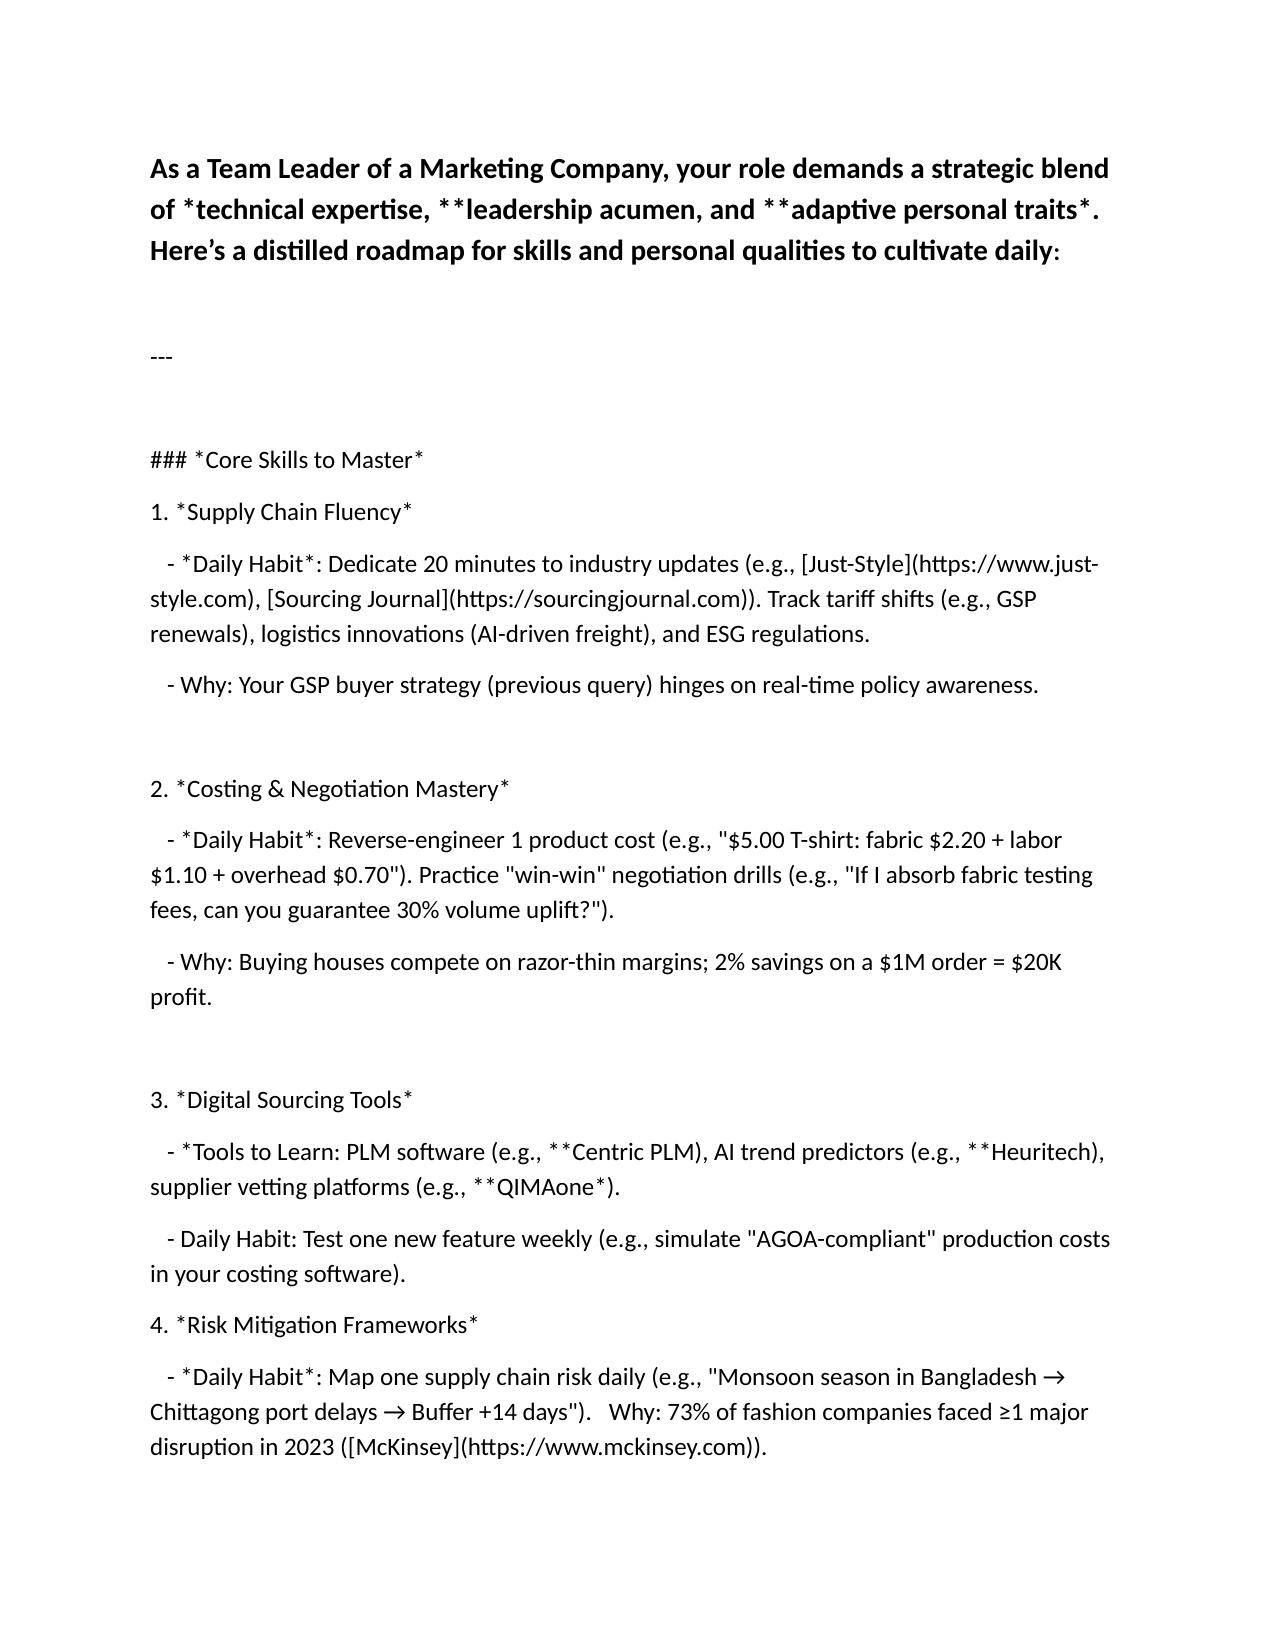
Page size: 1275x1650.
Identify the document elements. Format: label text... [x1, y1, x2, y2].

text - *Daily Habit*: Map one supply chain risk daily (e.g., "Monsoon season in Bangladesh → Chittagong port delays → Buffer +14 days"). Why: 73% of fashion companies faced ≥1 major disruption in 2023 ([McKinsey](https://www.mckinsey.com)). [150, 1361, 1125, 1462]
text - *Daily Habit*: Reverse-engineer 1 product cost (e.g., "$5.00 T-shirt: fabric $2.20 + labor $1.10 + overhead $0.70"). Practice "win-win" negotiation drills (e.g., "If I absorb fabric testing fees, can you guarantee 30% volume uplift?"). [150, 824, 1125, 925]
text 1. *Supply Chain Fluency* [150, 496, 1125, 527]
text - Why: Your GSP buyer strategy (previous query) hinges on real-time policy awareness. [150, 669, 1125, 700]
text 4. *Risk Mitigation Frameworks* [150, 1309, 1125, 1340]
text - *Daily Habit*: Dedicate 20 minutes to industry updates (e.g., [Just-Style](https://www.just-style.com), [Sourcing Journal](https://sourcingjournal.com)). Track tariff shifts (e.g., GSP renewals), logistics innovations (AI-driven freight), and ESG regulations. [150, 548, 1125, 648]
text - Why: Buying houses compete on razor-thin margins; 2% savings on a $1M order = $20K profit. [150, 946, 1125, 1012]
text ### *Core Skills to Master* [150, 444, 1125, 475]
text --- [150, 341, 1125, 372]
text 2. *Costing & Negotiation Mastery* [150, 773, 1125, 803]
text 3. *Digital Sourcing Tools* [150, 1084, 1125, 1115]
text - Daily Habit: Test one new feature weekly (e.g., simulate "AGOA-compliant" production costs in your costing software). [150, 1223, 1125, 1288]
text - *Tools to Learn: PLM software (e.g., **Centric PLM), AI trend predictors (e.g., **Heuritech), supplier vetting platforms (e.g., **QIMAone*). [150, 1136, 1125, 1202]
text As a Team Leader of a Marketing Company, your role demands a strategic blend of *technical expertise, **leadership acumen, and **adaptive personal traits*. Here’s a distilled roadmap for skills and personal qualities to cultivate daily: [150, 150, 1125, 267]
